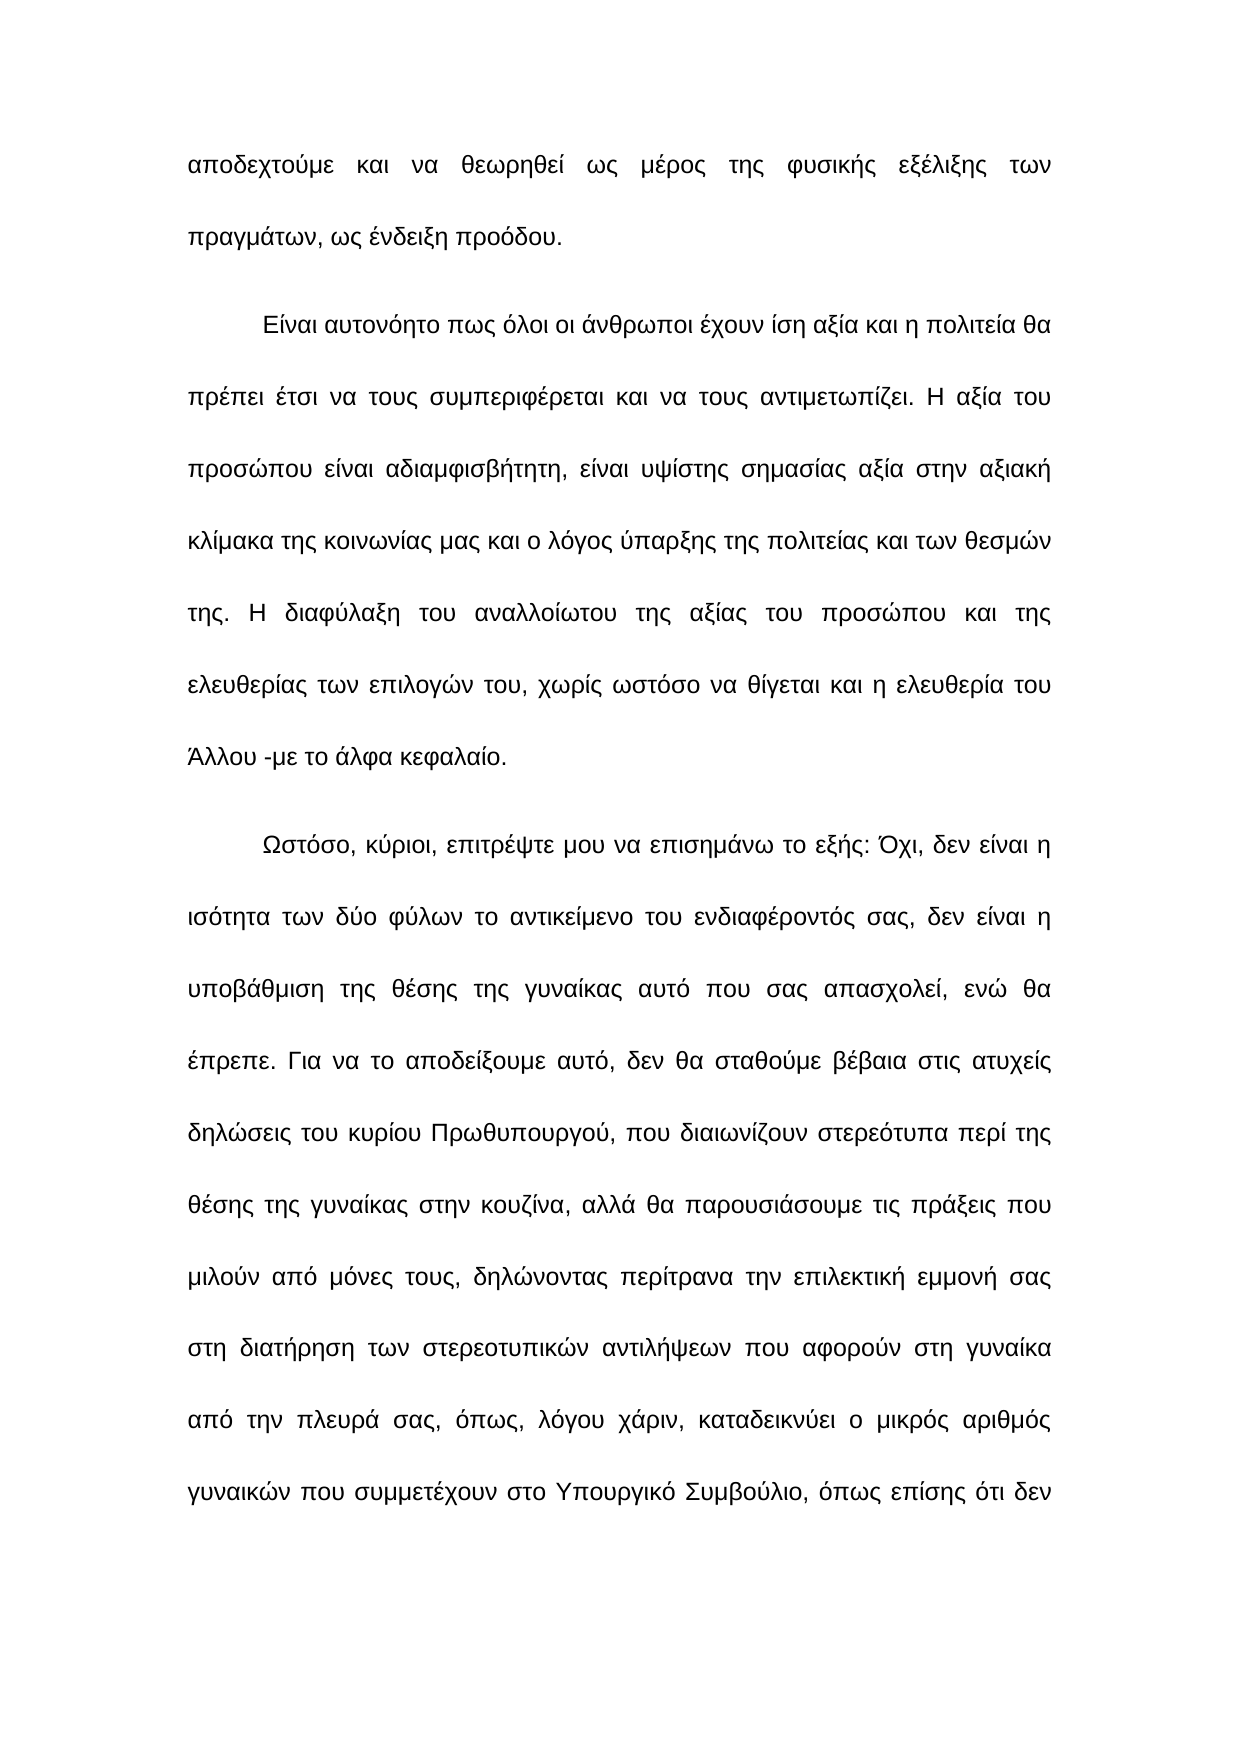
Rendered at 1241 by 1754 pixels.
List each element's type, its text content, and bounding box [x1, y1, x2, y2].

text Είναι αυτονόητο πως όλοι οι άνθρωποι έχουν ίση αξία και η πολιτεία θα πρέπει έτσι να τους συμπεριφέρεται και να τους αντιμετωπίζει. Η αξία του προσώπου είναι αδιαμφισβήτητη, είναι υψίστης σημασίας αξία στην αξιακή κλίμακα της κοινωνίας μας και ο λόγος ύπαρξης της πολιτείας και των θεσμών της. Η διαφύλαξη του αναλλοίωτου της αξίας του προσώπου και της ελευθερίας των επιλογών του, χωρίς ωστόσο να θίγεται και η ελευθερία του Άλλου -με το άλφα κεφαλαίο. [187, 310, 1053, 770]
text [187, 150, 1053, 251]
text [187, 830, 1053, 1506]
